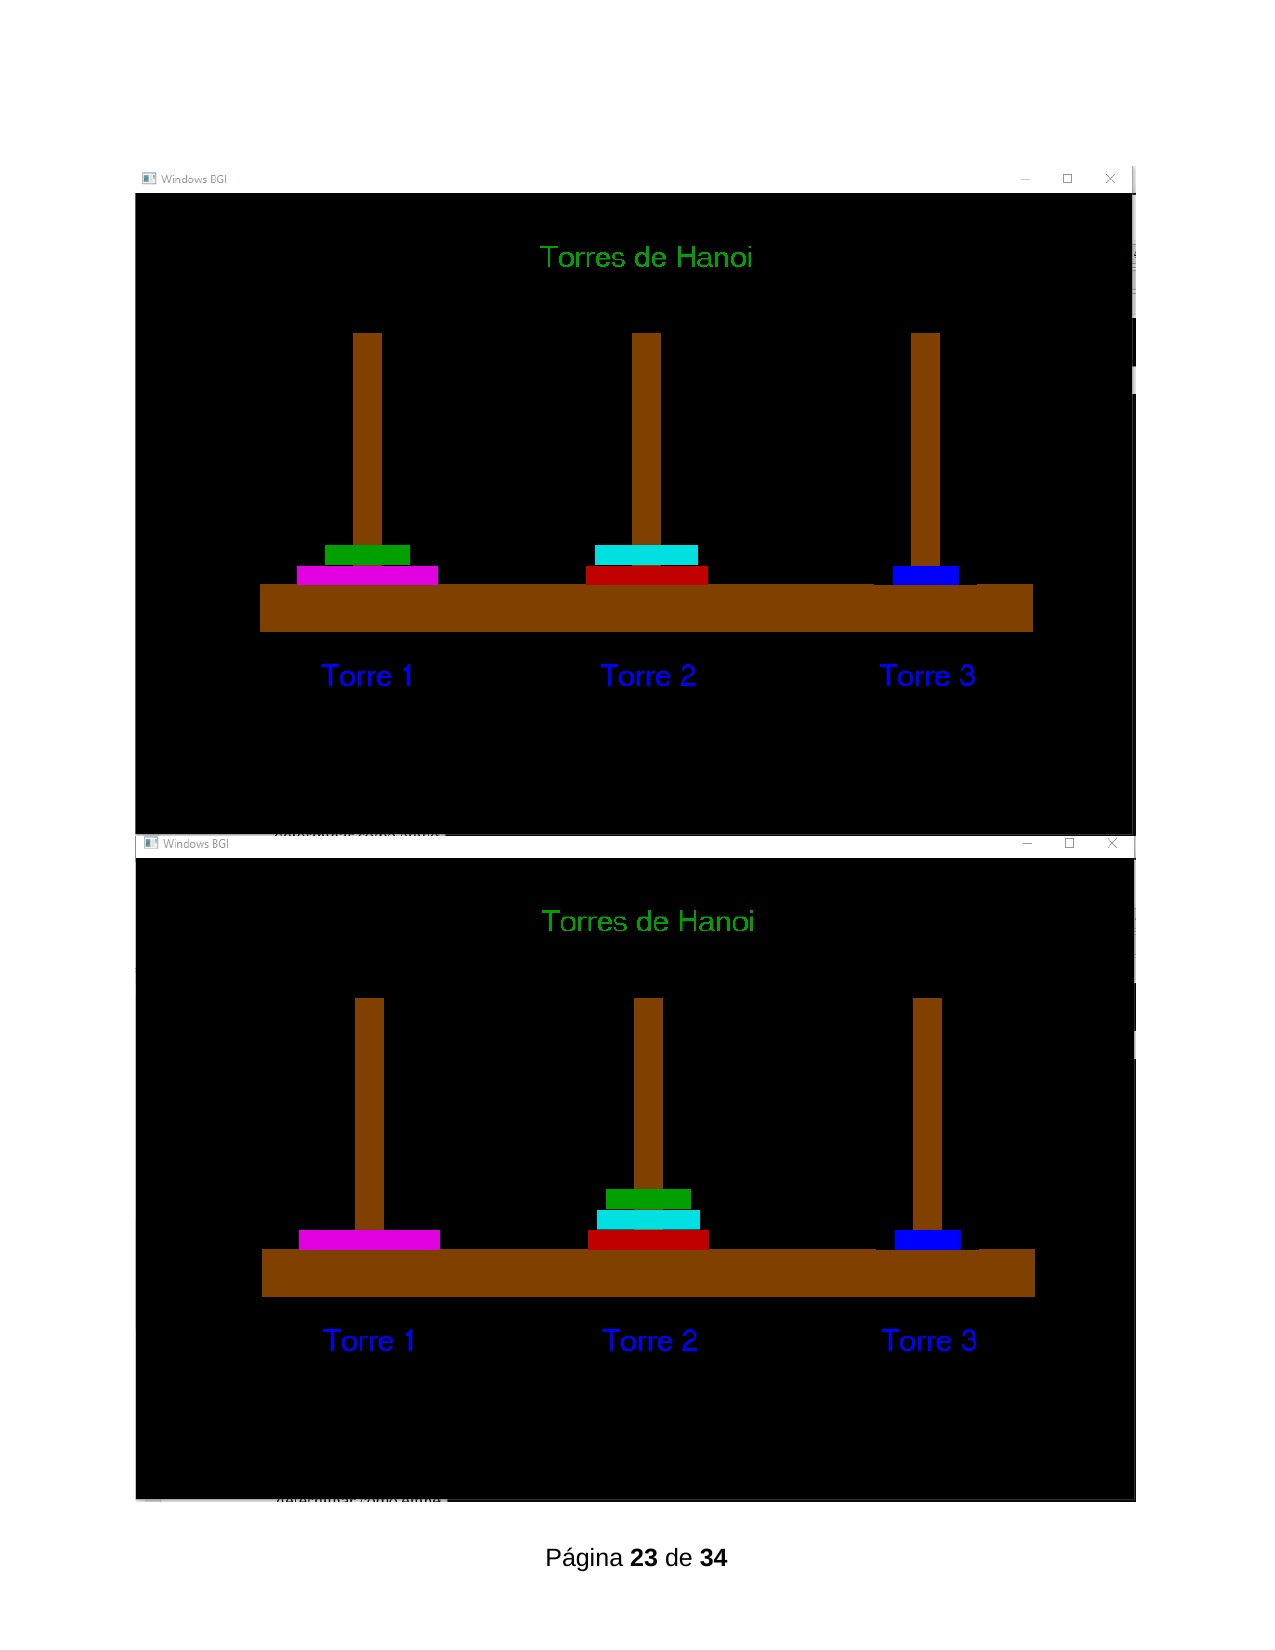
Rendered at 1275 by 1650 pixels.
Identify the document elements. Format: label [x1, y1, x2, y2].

picture [135, 166, 1136, 1502]
